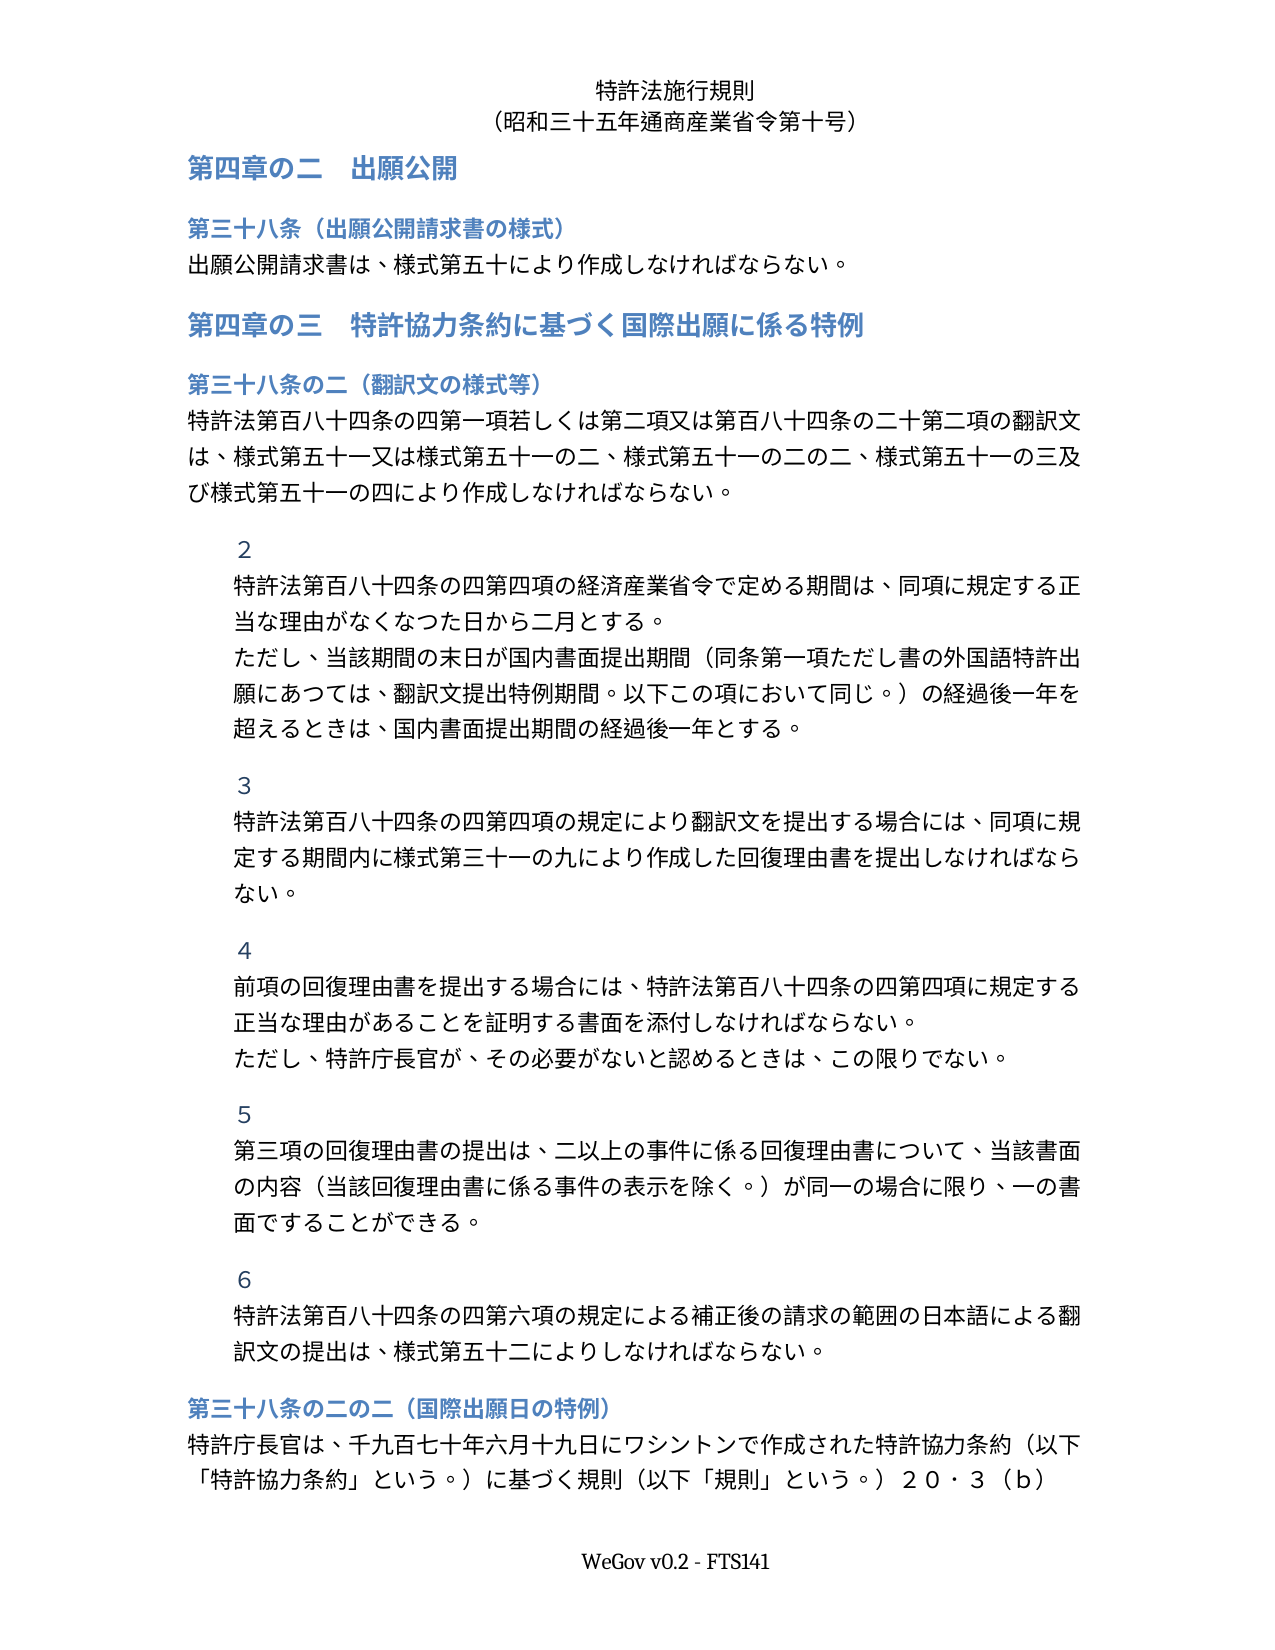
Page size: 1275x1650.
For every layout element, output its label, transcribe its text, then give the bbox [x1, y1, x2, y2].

text 特許法第百八十四条の四第四項の規定により翻訳文を提出する場合には、同項に規定する期間内に様式第三十一の九により作成した回復理由書を提出しなければならない。 [233, 806, 1087, 909]
subtitle ６ [233, 1264, 1087, 1295]
subtitle 第三十八条の二（翻訳文の様式等） [187, 369, 1087, 400]
subtitle 第三十八条（出願公開請求書の様式） [187, 213, 1087, 244]
text 特許法第百八十四条の四第六項の規定による補正後の請求の範囲の日本語による翻訳文の提出は、様式第五十二によりしなければならない。 [233, 1300, 1087, 1367]
subtitle ２ [233, 534, 1087, 565]
subtitle ５ [233, 1099, 1087, 1131]
text 出願公開請求書は、様式第五十により作成しなければならない。 [187, 249, 1087, 280]
text 特許法第百八十四条の四第一項若しくは第二項又は第百八十四条の二十第二項の翻訳文は、様式第五十一又は様式第五十一の二、様式第五十一の二の二、様式第五十一の三及び様式第五十一の四により作成しなければならない。 [187, 405, 1087, 508]
subtitle ４ [233, 935, 1087, 966]
subtitle 第四章の三 特許協力条約に基づく国際出願に係る特例 [187, 306, 1087, 343]
subtitle ３ [233, 770, 1087, 801]
subtitle 第四章の二 出願公開 [187, 150, 1087, 187]
text 特許法第百八十四条の四第四項の経済産業省令で定める期間は、同項に規定する正当な理由がなくなつた日から二月とする。 ただし、当該期間の末日が国内書面提出期間（同条第一項ただし書の外国語特許出願にあつては、翻訳文提出特例期間。以下この項において同じ。）の経過後一年を超えるときは、国内書面提出期間の経過後一年とする。 [233, 570, 1087, 745]
text 前項の回復理由書を提出する場合には、特許法第百八十四条の四第四項に規定する正当な理由があることを証明する書面を添付しなければならない。 ただし、特許庁長官が、その必要がないと認めるときは、この限りでない。 [233, 971, 1087, 1074]
text 第三項の回復理由書の提出は、二以上の事件に係る回復理由書について、当該書面の内容（当該回復理由書に係る事件の表示を除く。）が同一の場合に限り、一の書面ですることができる。 [233, 1135, 1087, 1238]
subtitle 第三十八条の二の二（国際出願日の特例） [187, 1393, 1087, 1424]
